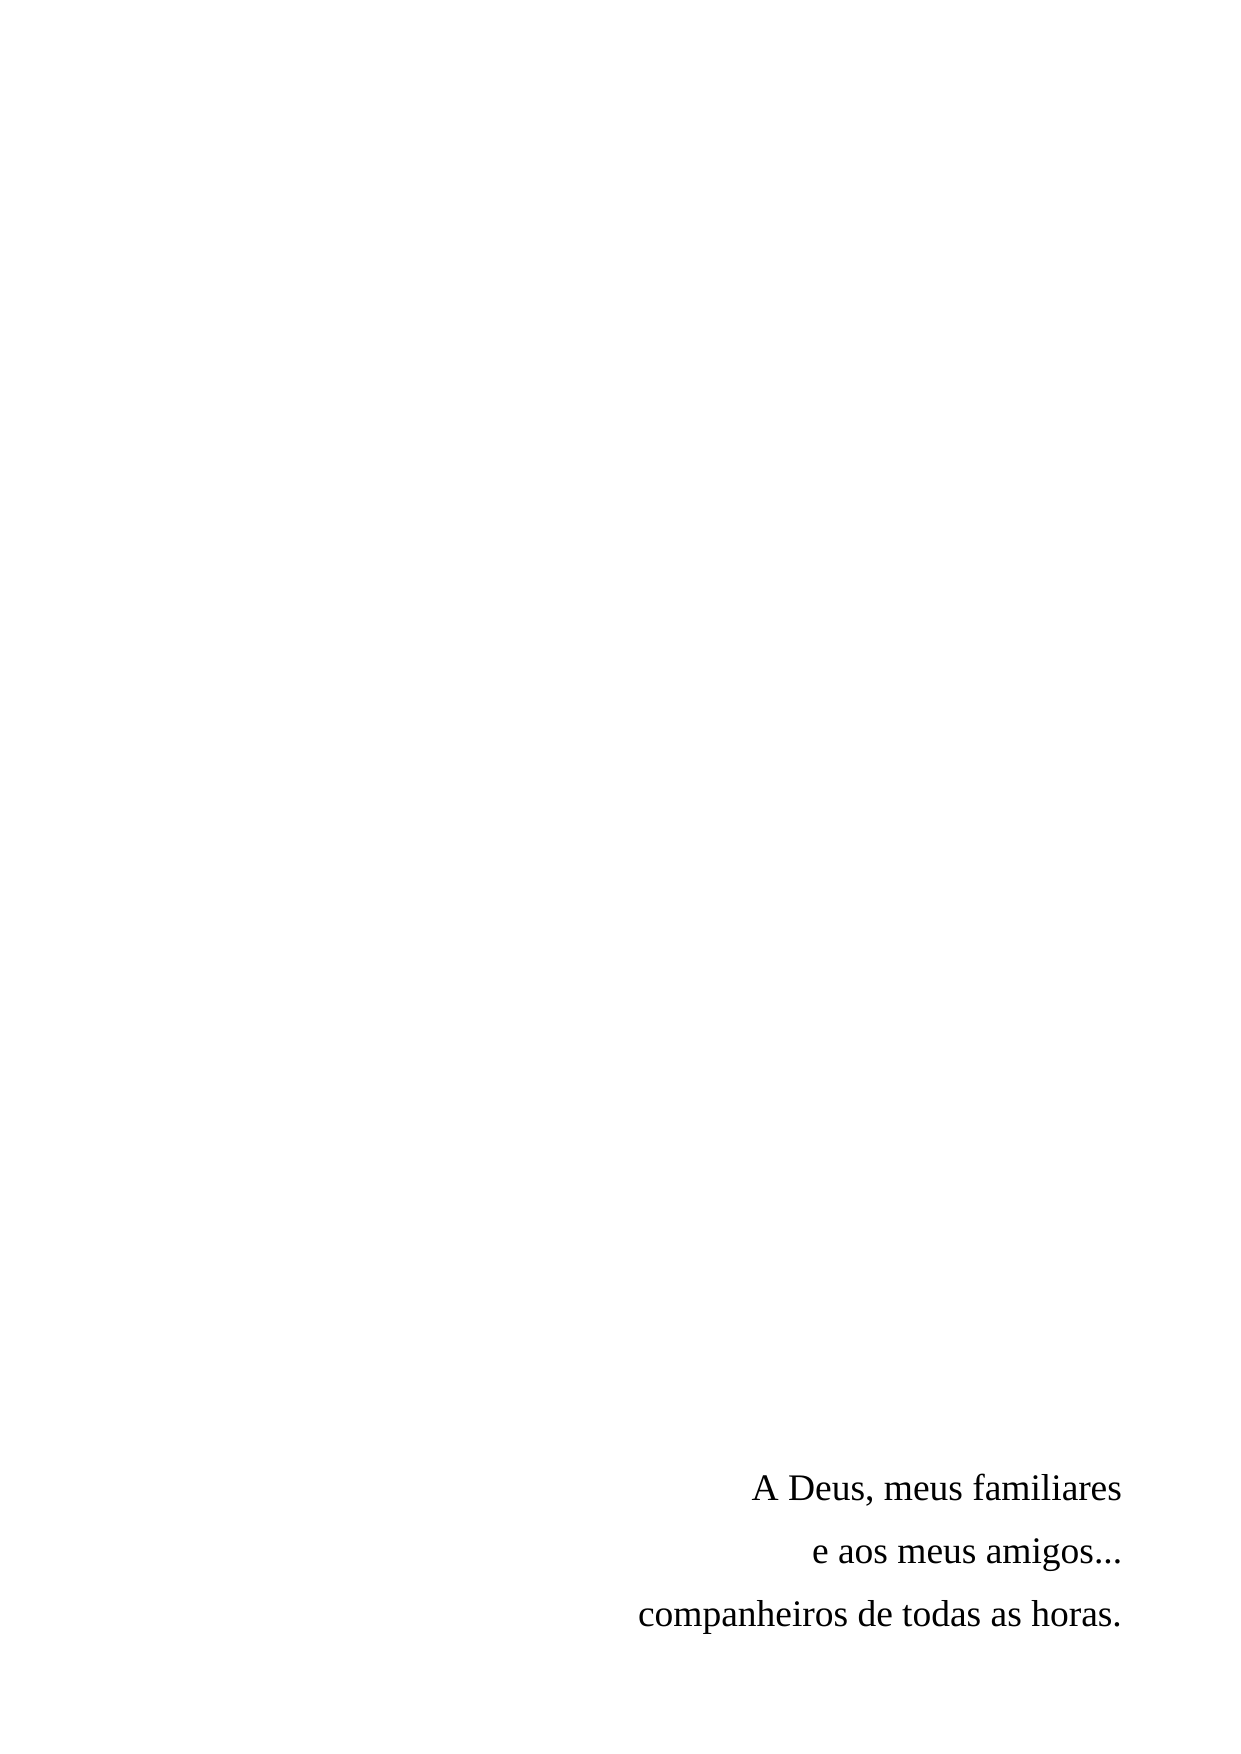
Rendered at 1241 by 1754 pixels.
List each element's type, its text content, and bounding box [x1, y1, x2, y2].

text A Deus, meus familiares [546, 1465, 1122, 1508]
text e aos meus amigos... [546, 1528, 1122, 1572]
text companheiros de todas as horas. [546, 1592, 1122, 1635]
